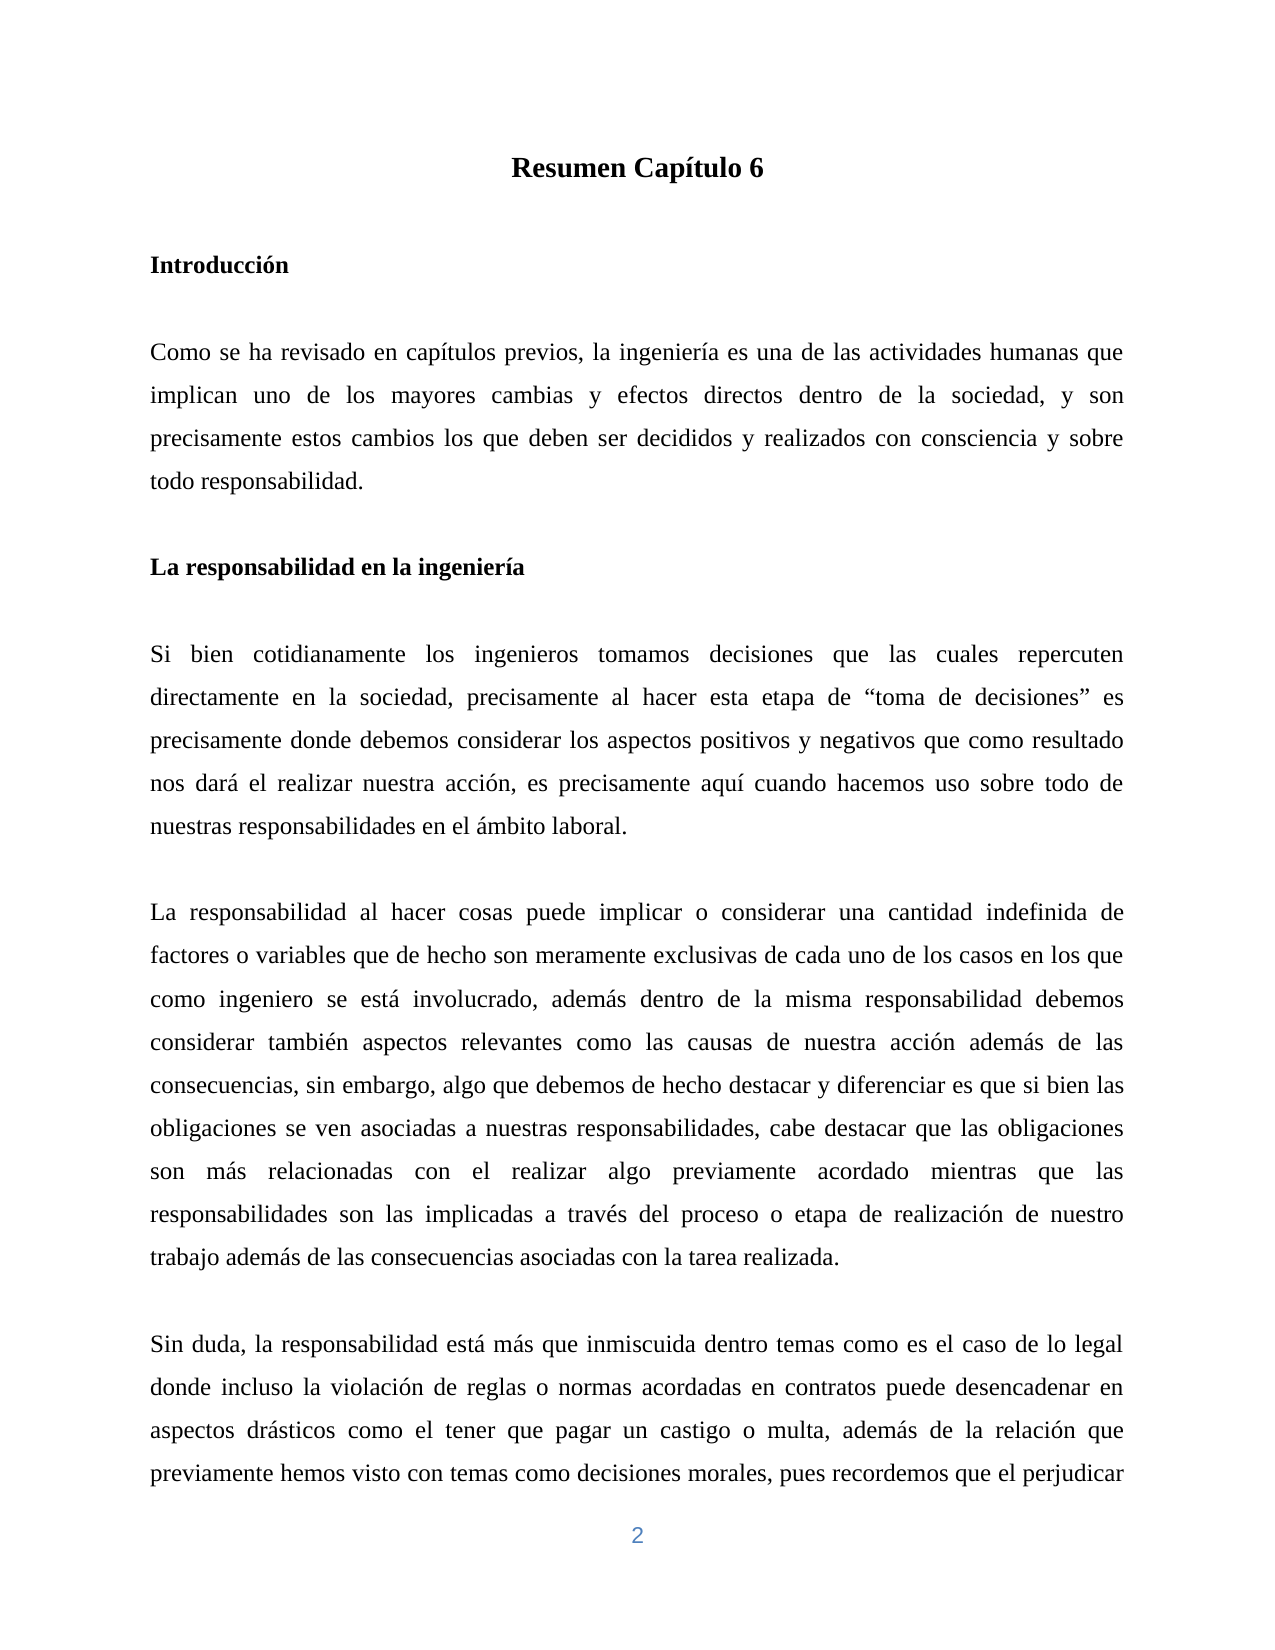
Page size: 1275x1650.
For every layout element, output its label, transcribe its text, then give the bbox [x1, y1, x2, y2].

text Resumen Capítulo 6 [150, 150, 1125, 183]
text Si bien cotidianamente los ingenieros tomamos decisiones que las cuales repercuten directamente en la sociedad, precisamente al hacer esta etapa de “toma de decisiones” es precisamente donde debemos considerar los aspectos positivos y negativos que como resultado nos dará el realizar nuestra acción, es precisamente aquí cuando hacemos uso sobre todo de nuestras responsabilidades en el ámbito laboral. [150, 639, 1125, 840]
text La responsabilidad al hacer cosas puede implicar o considerar una cantidad indefinida de factores o variables que de hecho son meramente exclusivas de cada uno de los casos en los que como ingeniero se está involucrado, además dentro de la misma responsabilidad debemos considerar también aspectos relevantes como las causas de nuestra acción además de las consecuencias, sin embargo, algo que debemos de hecho destacar y diferenciar es que si bien las obligaciones se ven asociadas a nuestras responsabilidades, cabe destacar que las obligaciones son más relacionadas con el realizar algo previamente acordado mientras que las responsabilidades son las implicadas a través del proceso o etapa de realización de nuestro trabajo además de las consecuencias asociadas con la tarea realizada. [150, 897, 1125, 1271]
text Introducción [150, 251, 1125, 279]
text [150, 1329, 1125, 1487]
text La responsabilidad en la ingeniería [150, 552, 1125, 581]
text Como se ha revisado en capítulos previos, la ingeniería es una de las actividades humanas que implican uno de los mayores cambias y efectos directos dentro de la sociedad, y son precisamente estos cambios los que deben ser decididos y realizados con consciencia y sobre todo responsabilidad. [150, 337, 1125, 495]
